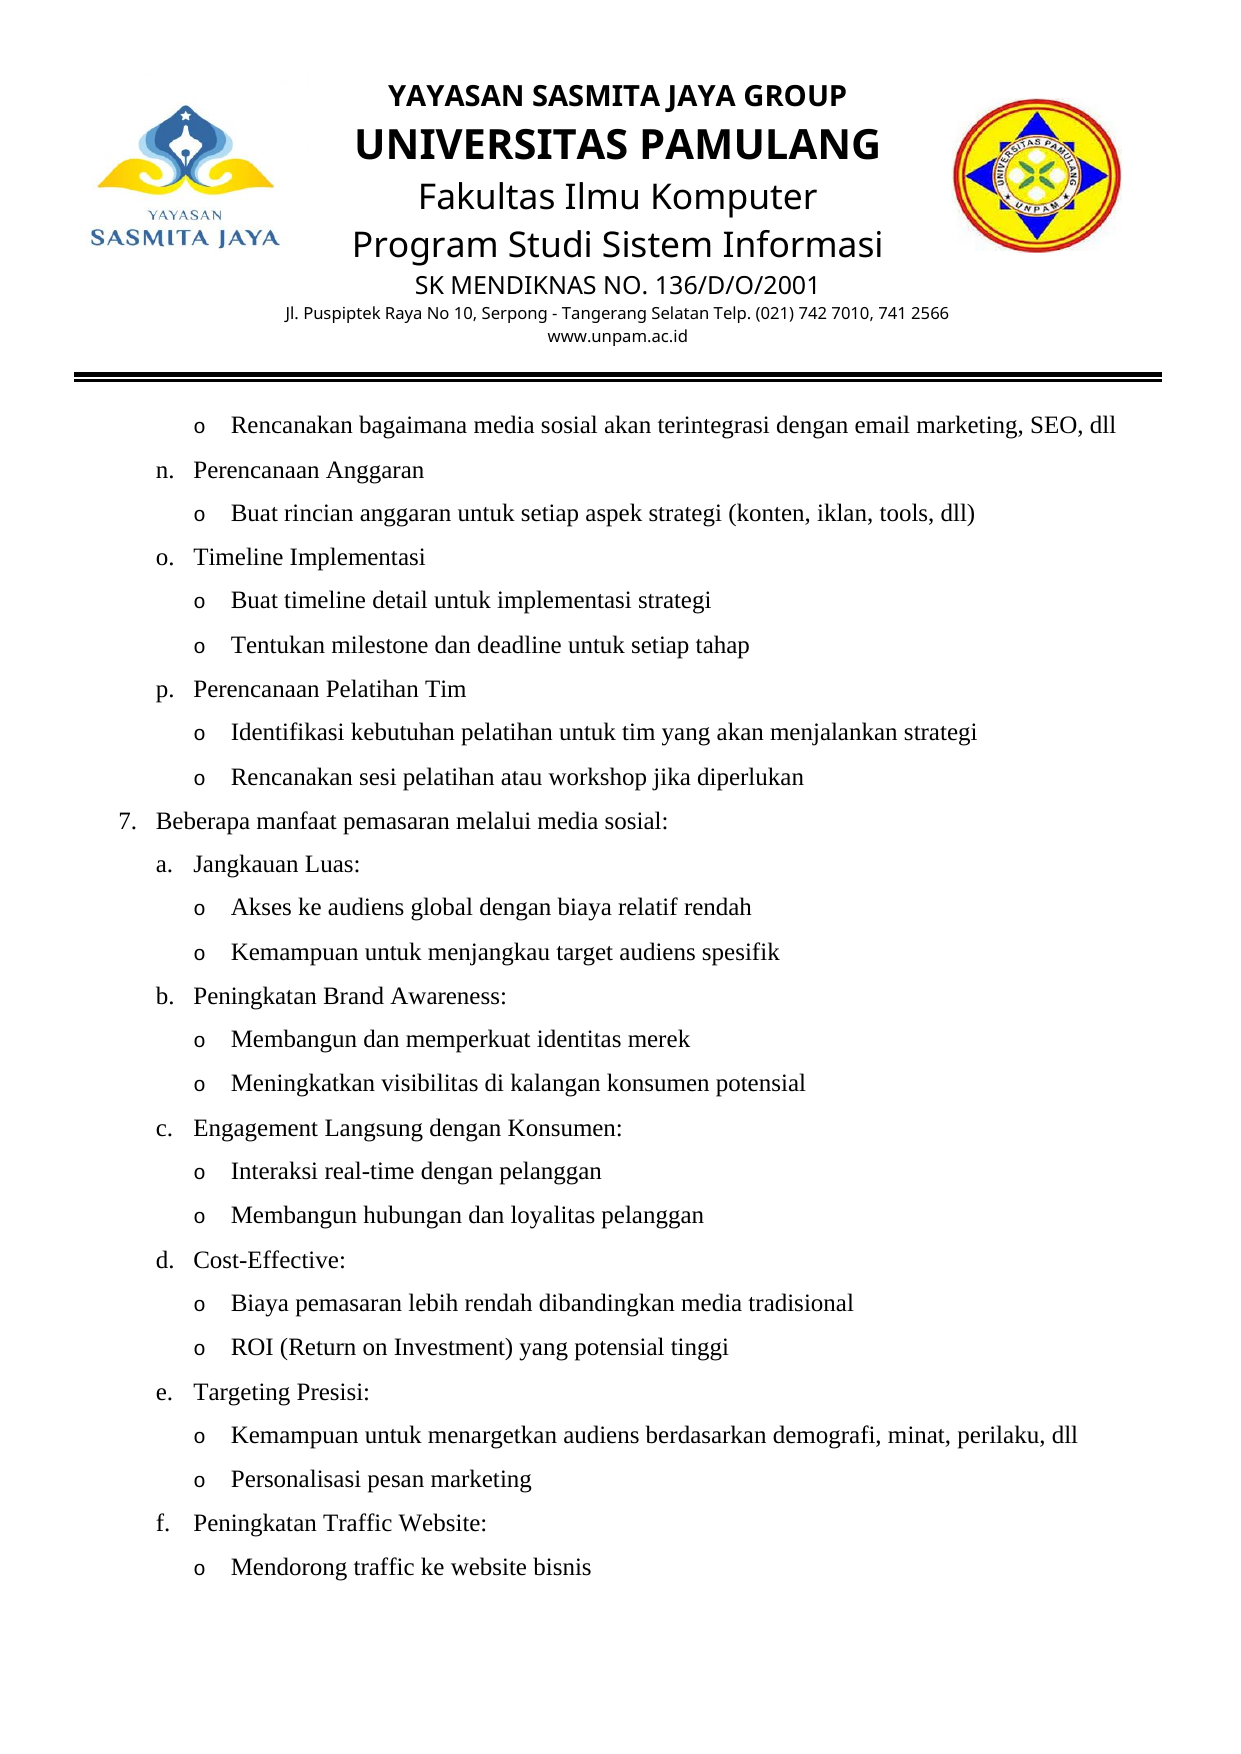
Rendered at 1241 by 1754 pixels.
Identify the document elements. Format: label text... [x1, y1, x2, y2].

list Akses ke audiens global dengan biaya relatif rendah [193, 892, 1122, 922]
list Meningkatkan visibilitas di kalangan konsumen potensial [193, 1068, 1122, 1098]
list Tentukan milestone dan deadline untuk setiap tahap [193, 630, 1122, 659]
list Perencanaan Anggaran [156, 455, 1122, 483]
list Mendorong traffic ke website bisnis [193, 1552, 1122, 1581]
list Rencanakan sesi pelatihan atau workshop jika diperlukan [193, 762, 1122, 791]
list ROI (Return on Investment) yang potensial tinggi [193, 1332, 1122, 1362]
list Peningkatan Brand Awareness: [156, 981, 1122, 1010]
list Biaya pemasaran lebih rendah dibandingkan media tradisional [193, 1288, 1122, 1317]
list Buat rincian anggaran untuk setiap aspek strategi (konten, iklan, tools, dll) [193, 498, 1122, 527]
list Beberapa manfaat pemasaran melalui media sosial: [118, 806, 1122, 835]
list Perencanaan Pelatihan Tim [156, 674, 1122, 703]
list Rencanakan bagaimana media sosial akan terintegrasi dengan email marketing, SEO, dll [193, 410, 1122, 440]
list Kemampuan untuk menjangkau target audiens spesifik [193, 937, 1122, 966]
list Identifikasi kebutuhan pelatihan untuk tim yang akan menjalankan strategi [193, 717, 1122, 747]
list Buat timeline detail untuk implementasi strategi [193, 585, 1122, 615]
list Personalisasi pesan marketing [193, 1464, 1122, 1494]
list Engagement Langsung dengan Konsumen: [156, 1113, 1122, 1142]
list Membangun dan memperkuat identitas merek [193, 1024, 1122, 1054]
list Interaksi real-time dengan pelanggan [193, 1156, 1122, 1186]
picture [66, 73, 309, 289]
list Targeting Presisi: [156, 1377, 1122, 1405]
list Jangkauan Luas: [156, 849, 1122, 878]
list Cost-Effective: [156, 1245, 1122, 1273]
list Membangun hubungan dan loyalitas pelanggan [193, 1200, 1122, 1230]
list Kemampuan untuk menargetkan audiens berdasarkan demografi, minat, perilaku, dll [193, 1420, 1122, 1449]
list Timeline Implementasi [156, 542, 1122, 571]
list Peningkatan Traffic Website: [156, 1508, 1122, 1537]
picture [951, 98, 1123, 253]
